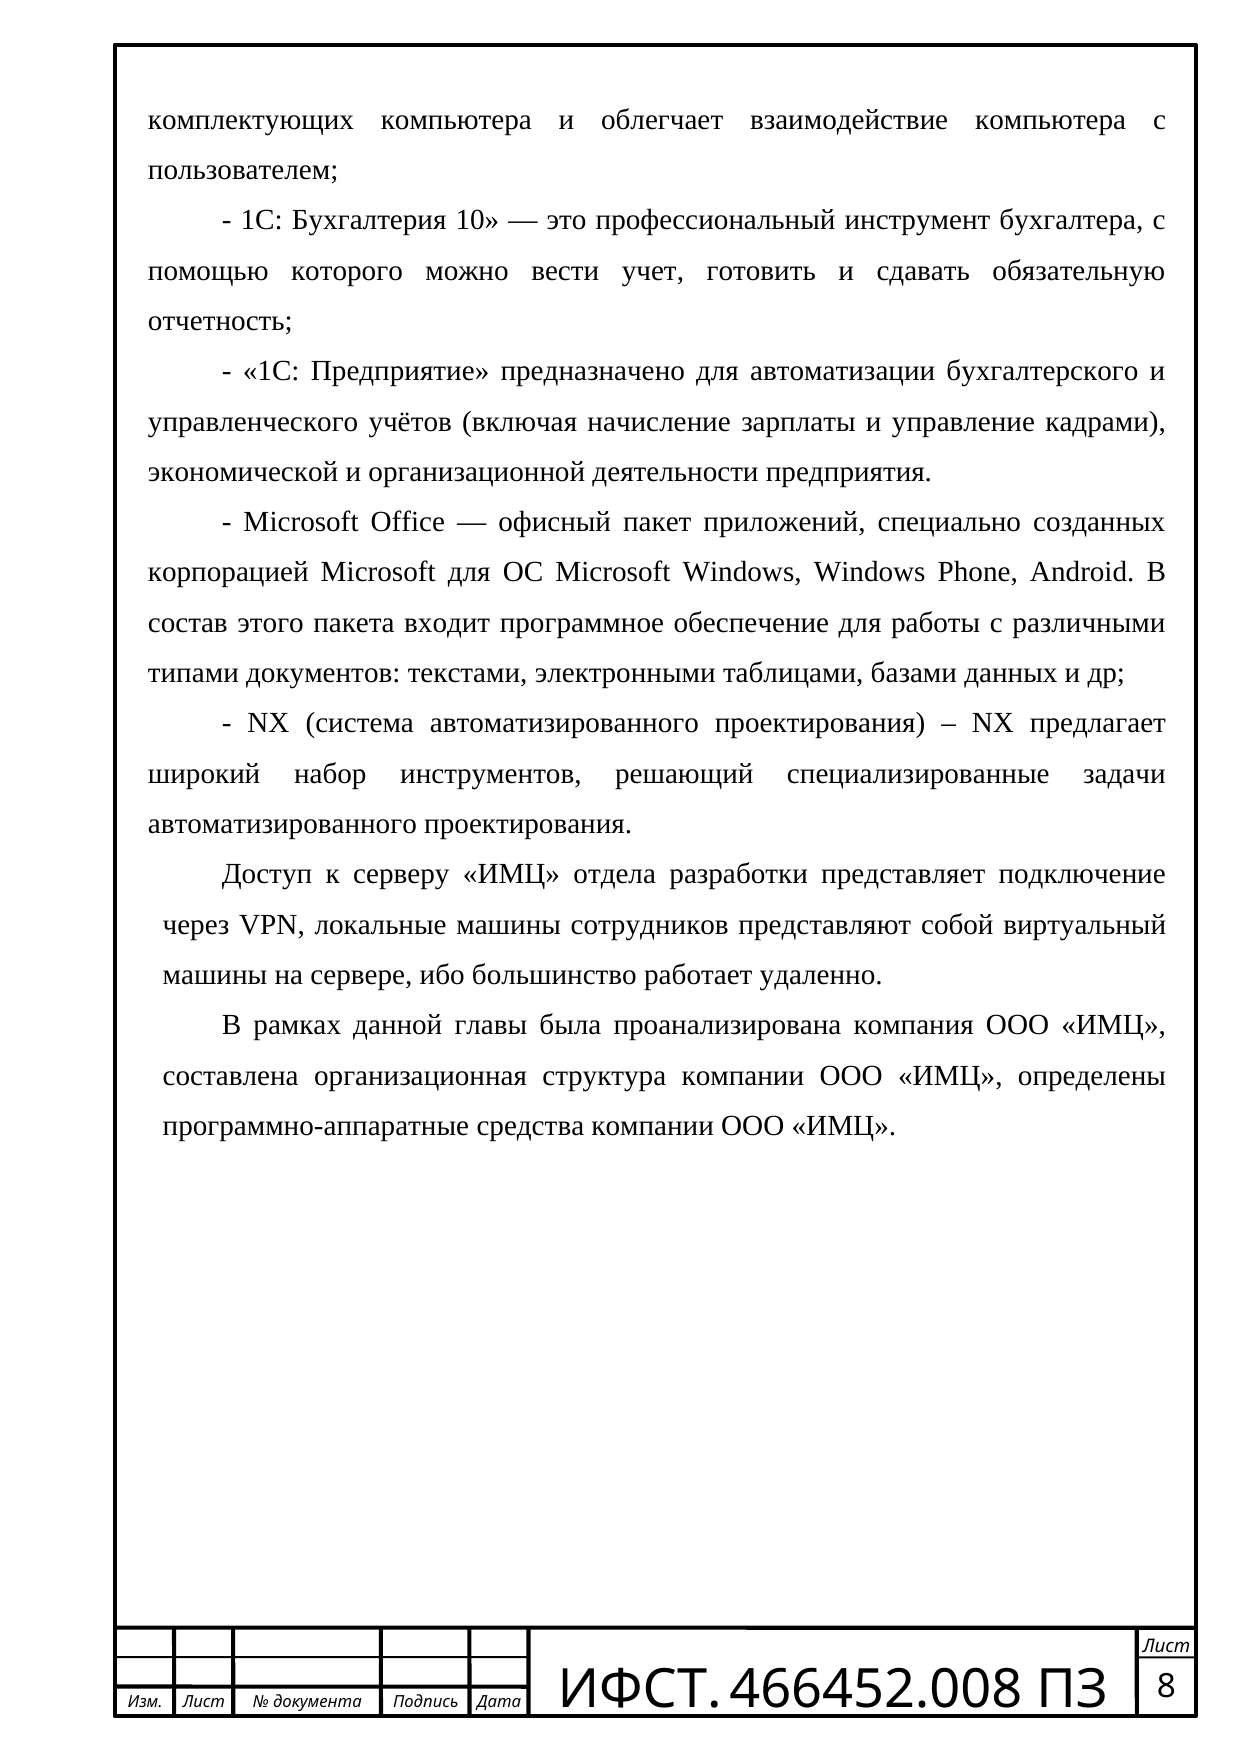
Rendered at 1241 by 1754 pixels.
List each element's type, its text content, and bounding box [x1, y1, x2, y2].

list - Microsoft Office — офисный пакет приложений, специально созданных корпорацией Microsoft для ОС Microsoft Windows, Windows Phone, Android. В состав этого пакета входит программное обеспечение для работы с различными типами документов: текстами, электронными таблицами, базами данных и др; [148, 504, 1167, 689]
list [148, 102, 1167, 186]
list - NX (система автоматизированного проектирования) – NX предлагает широкий набор инструментов, решающий специализированные задачи автоматизированного проектирования. [148, 706, 1167, 840]
list - 1С: Бухгалтерия 10» — это профессиональный инструмент бухгалтера, с помощью которого можно вести учет, готовить и сдавать обязательную отчетность; [148, 202, 1167, 337]
list Доступ к серверу «ИМЦ» отдела разработки представляет подключение через VPN, локальные машины сотрудников представляют собой виртуальный машины на сервере, ибо большинство работает удаленно. [162, 856, 1167, 991]
list В рамках данной главы была проанализирована компания ООО «ИМЦ», составлена организационная структура компании ООО «ИМЦ», определены программно-аппаратные средства компании ООО «ИМЦ». [162, 1007, 1167, 1142]
list - «1С: Предприятие» предназначено для автоматизации бухгалтерского и управленческого учётов (включая начисление зарплаты и управление кадрами), экономической и организационной деятельности предприятия. [148, 353, 1167, 487]
